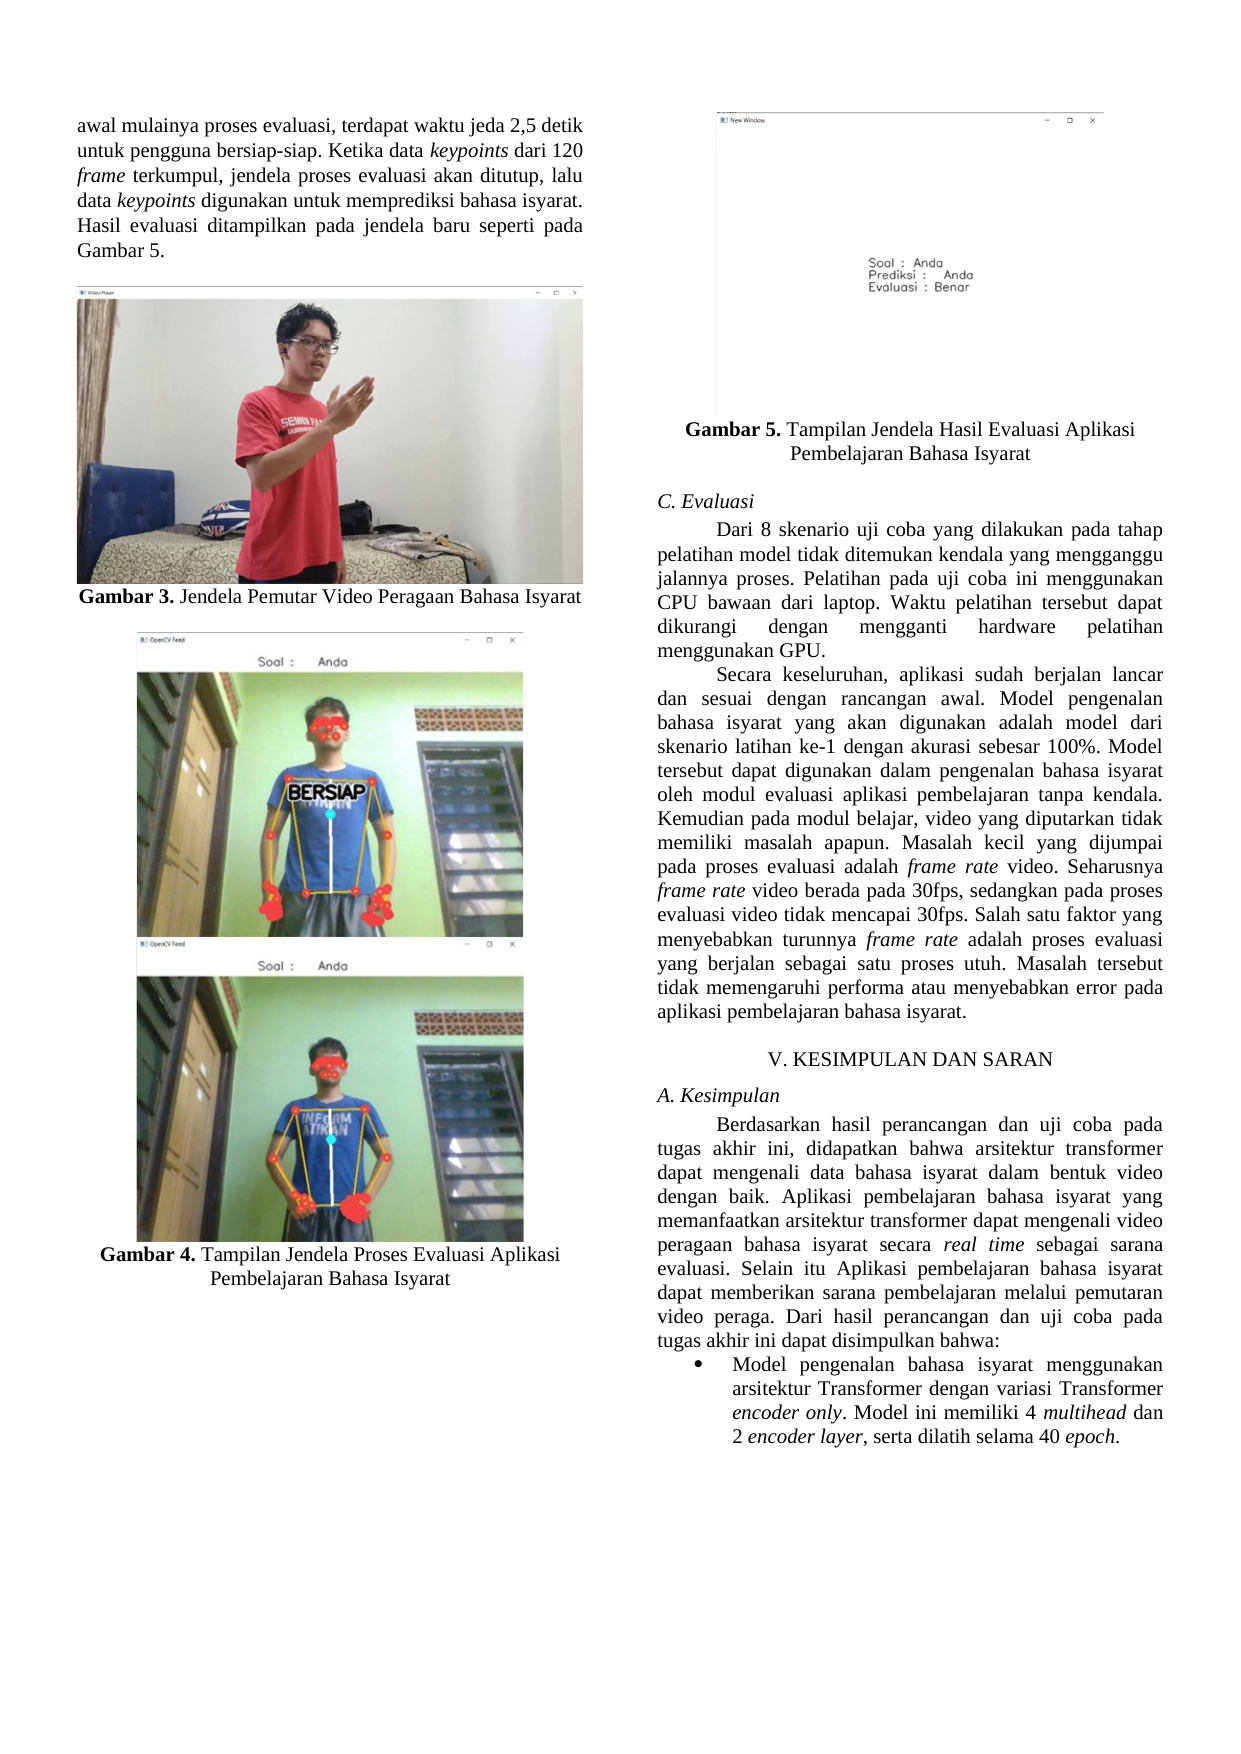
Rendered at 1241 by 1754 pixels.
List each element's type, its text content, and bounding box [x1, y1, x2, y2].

text C. Evaluasi [657, 489, 1163, 513]
text Secara keseluruhan, aplikasi sudah berjalan lancar dan sesuai dengan rancangan awal. Model pengenalan bahasa isyarat yang akan digunakan adalah model dari skenario latihan ke-1 dengan akurasi sebesar 100%. Model tersebut dapat digunakan dalam pengenalan bahasa isyarat oleh modul evaluasi aplikasi pembelajaran tanpa kendala. Kemudian pada modul belajar, video yang diputarkan tidak memiliki masalah apapun. Masalah kecil yang dijumpai pada proses evaluasi adalah frame rate video. Seharusnya frame rate video berada pada 30fps, sedangkan pada proses evaluasi video tidak mencapai 30fps. Salah satu faktor yang menyebabkan turunnya frame rate adalah proses evaluasi yang berjalan sebagai satu proses utuh. Masalah tersebut tidak memengaruhi performa atau menyebabkan error pada aplikasi pembelajaran bahasa isyarat. [657, 662, 1163, 1023]
picture [76, 286, 584, 584]
list Model pengenalan bahasa isyarat menggunakan arsitektur Transformer dengan variasi Transformer encoder only. Model ini memiliki 4 multihead dan 2 encoder layer, serta dilatih selama 40 epoch. [694, 1352, 1163, 1448]
text Gambar 3. Jendela Pemutar Video Peragaan Bahasa Isyarat [77, 584, 583, 608]
text Gambar 5. Tampilan Jendela Hasil Evaluasi Aplikasi Pembelajaran Bahasa Isyarat [657, 417, 1163, 465]
picture [716, 112, 1104, 417]
text Dari 8 skenario uji coba yang dilakukan pada tahap pelatihan model tidak ditemukan kendala yang mengganggu jalannya proses. Pelatihan pada uji coba ini menggunakan CPU bawaan dari laptop. Waktu pelatihan tersebut dapat dikurangi dengan mengganti hardware pelatihan menggunakan GPU. [657, 517, 1163, 662]
text A. Kesimpulan [657, 1083, 1163, 1107]
text Berdasarkan hasil perancangan dan uji coba pada tugas akhir ini, didapatkan bahwa arsitektur transformer dapat mengenali data bahasa isyarat dalam bentuk video dengan baik. Aplikasi pembelajaran bahasa isyarat yang memanfaatkan arsitektur transformer dapat mengenali video peragaan bahasa isyarat secara real time sebagai sarana evaluasi. Selain itu Aplikasi pembelajaran bahasa isyarat dapat memberikan sarana pembelajaran melalui pemutaran video peraga. Dari hasil perancangan dan uji coba pada tugas akhir ini dapat disimpulkan bahwa: [657, 1112, 1163, 1352]
picture [136, 632, 524, 1242]
text V. KESIMPULAN DAN SARAN [657, 1047, 1163, 1071]
text Gambar 4. Tampilan Jendela Proses Evaluasi Aplikasi Pembelajaran Bahasa Isyarat [77, 1242, 583, 1290]
